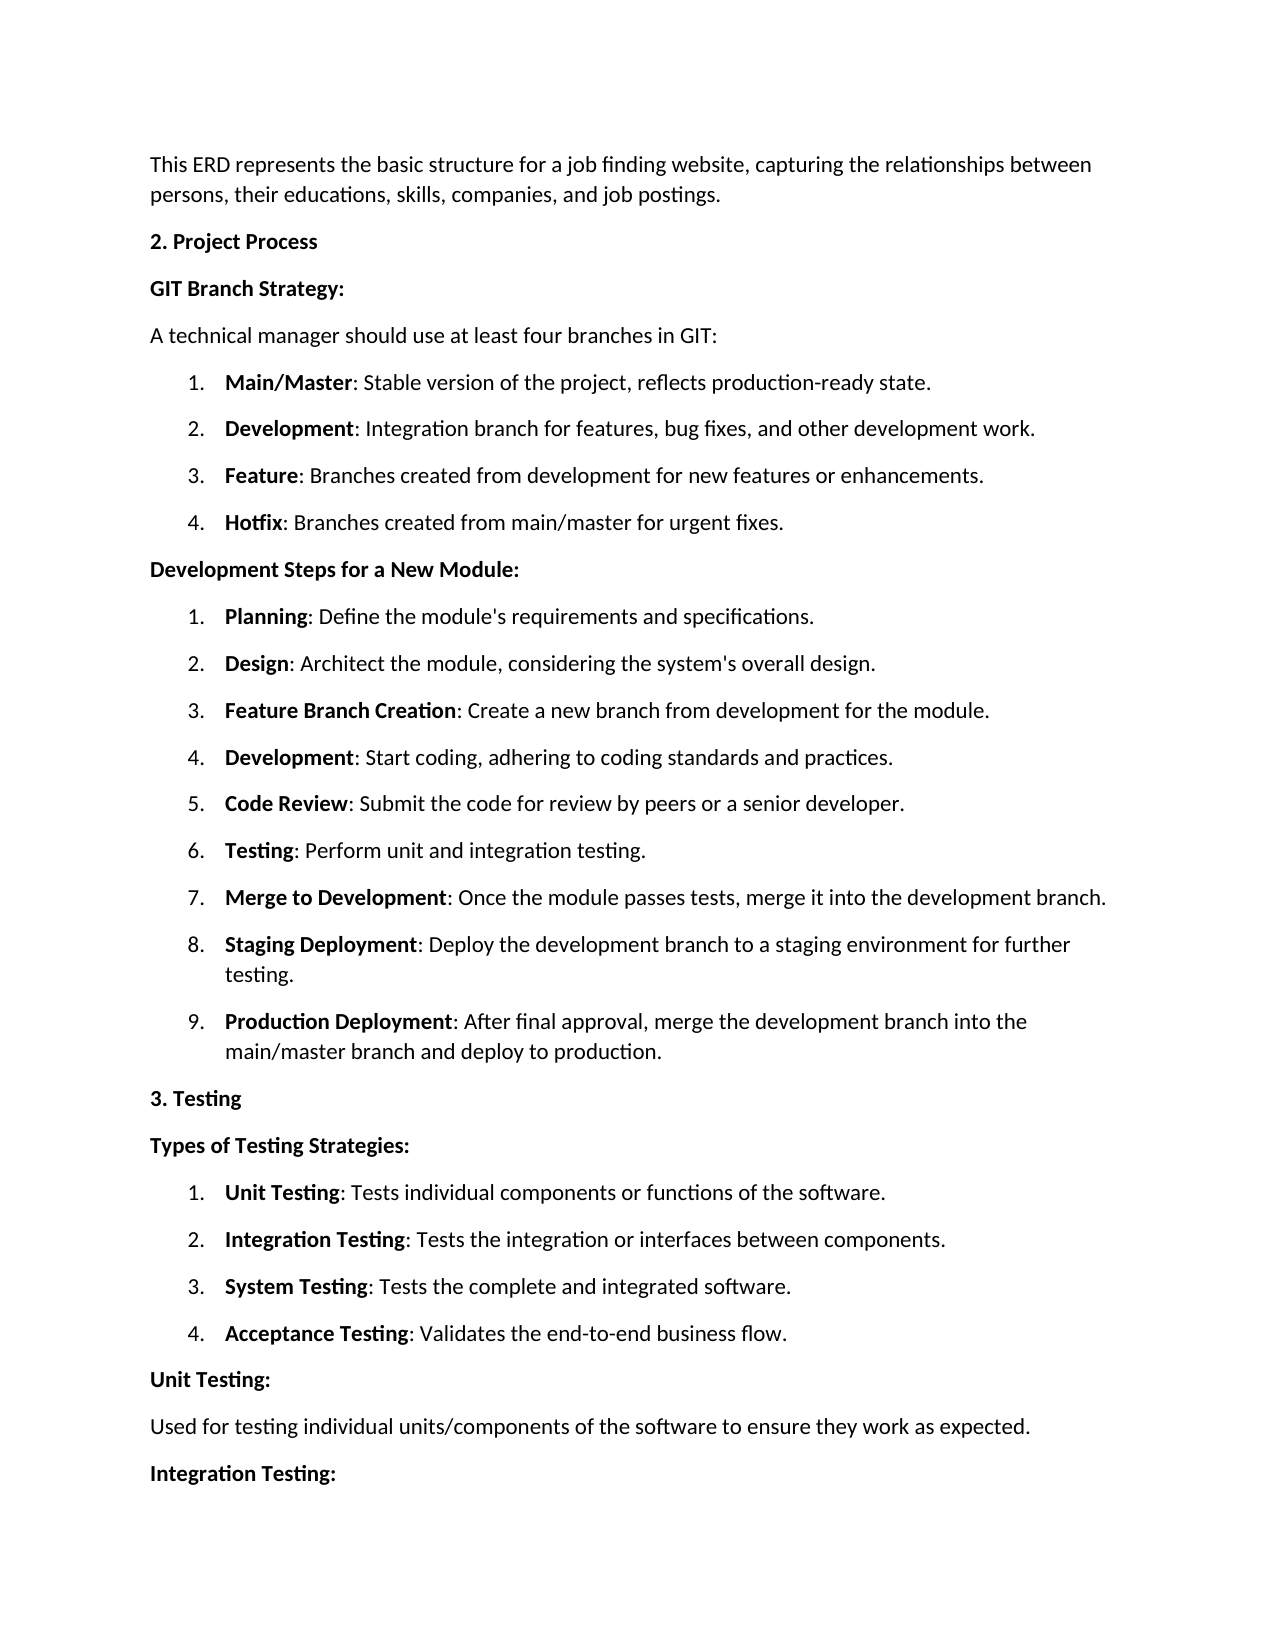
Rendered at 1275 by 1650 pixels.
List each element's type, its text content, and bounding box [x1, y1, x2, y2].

text A technical manager should use at least four branches in GIT: [150, 321, 1125, 349]
list Unit Testing: Tests individual components or functions of the software. [187, 1178, 1125, 1206]
list Acceptance Testing: Validates the end-to-end business flow. [187, 1319, 1125, 1347]
list Code Review: Submit the code for review by peers or a senior developer. [187, 789, 1125, 818]
list Feature: Branches created from development for new features or enhancements. [187, 461, 1125, 489]
list Integration Testing: Tests the integration or interfaces between components. [187, 1225, 1125, 1253]
text Integration Testing: [150, 1459, 1125, 1487]
list Feature Branch Creation: Create a new branch from development for the module. [187, 696, 1125, 724]
list Planning: Define the module's requirements and specifications. [187, 602, 1125, 630]
list Design: Architect the module, considering the system's overall design. [187, 649, 1125, 677]
list Production Deployment: After final approval, merge the development branch into the main/master branch and deploy to production. [187, 1007, 1125, 1066]
list Main/Master: Stable version of the project, reflects production-ready state. [187, 368, 1125, 396]
list Staging Deployment: Deploy the development branch to a staging environment for further testing. [187, 930, 1125, 988]
text Types of Testing Strategies: [150, 1131, 1125, 1159]
text Unit Testing: [150, 1366, 1125, 1394]
text Used for testing individual units/components of the software to ensure they work as expected. [150, 1412, 1125, 1441]
text 2. Project Process [150, 227, 1125, 255]
list System Testing: Tests the complete and integrated software. [187, 1272, 1125, 1300]
text This ERD represents the basic structure for a job finding website, capturing the relationships between persons, their educations, skills, companies, and job postings. [150, 150, 1125, 208]
text GIT Branch Strategy: [150, 274, 1125, 302]
text 3. Testing [150, 1084, 1125, 1112]
list Development: Integration branch for features, bug fixes, and other development work. [187, 414, 1125, 443]
list Hotfix: Branches created from main/master for urgent fixes. [187, 508, 1125, 536]
list Development: Start coding, adhering to coding standards and practices. [187, 743, 1125, 771]
list Merge to Development: Once the module passes tests, merge it into the development branch. [187, 883, 1125, 911]
list Testing: Perform unit and integration testing. [187, 836, 1125, 864]
text Development Steps for a New Module: [150, 555, 1125, 583]
